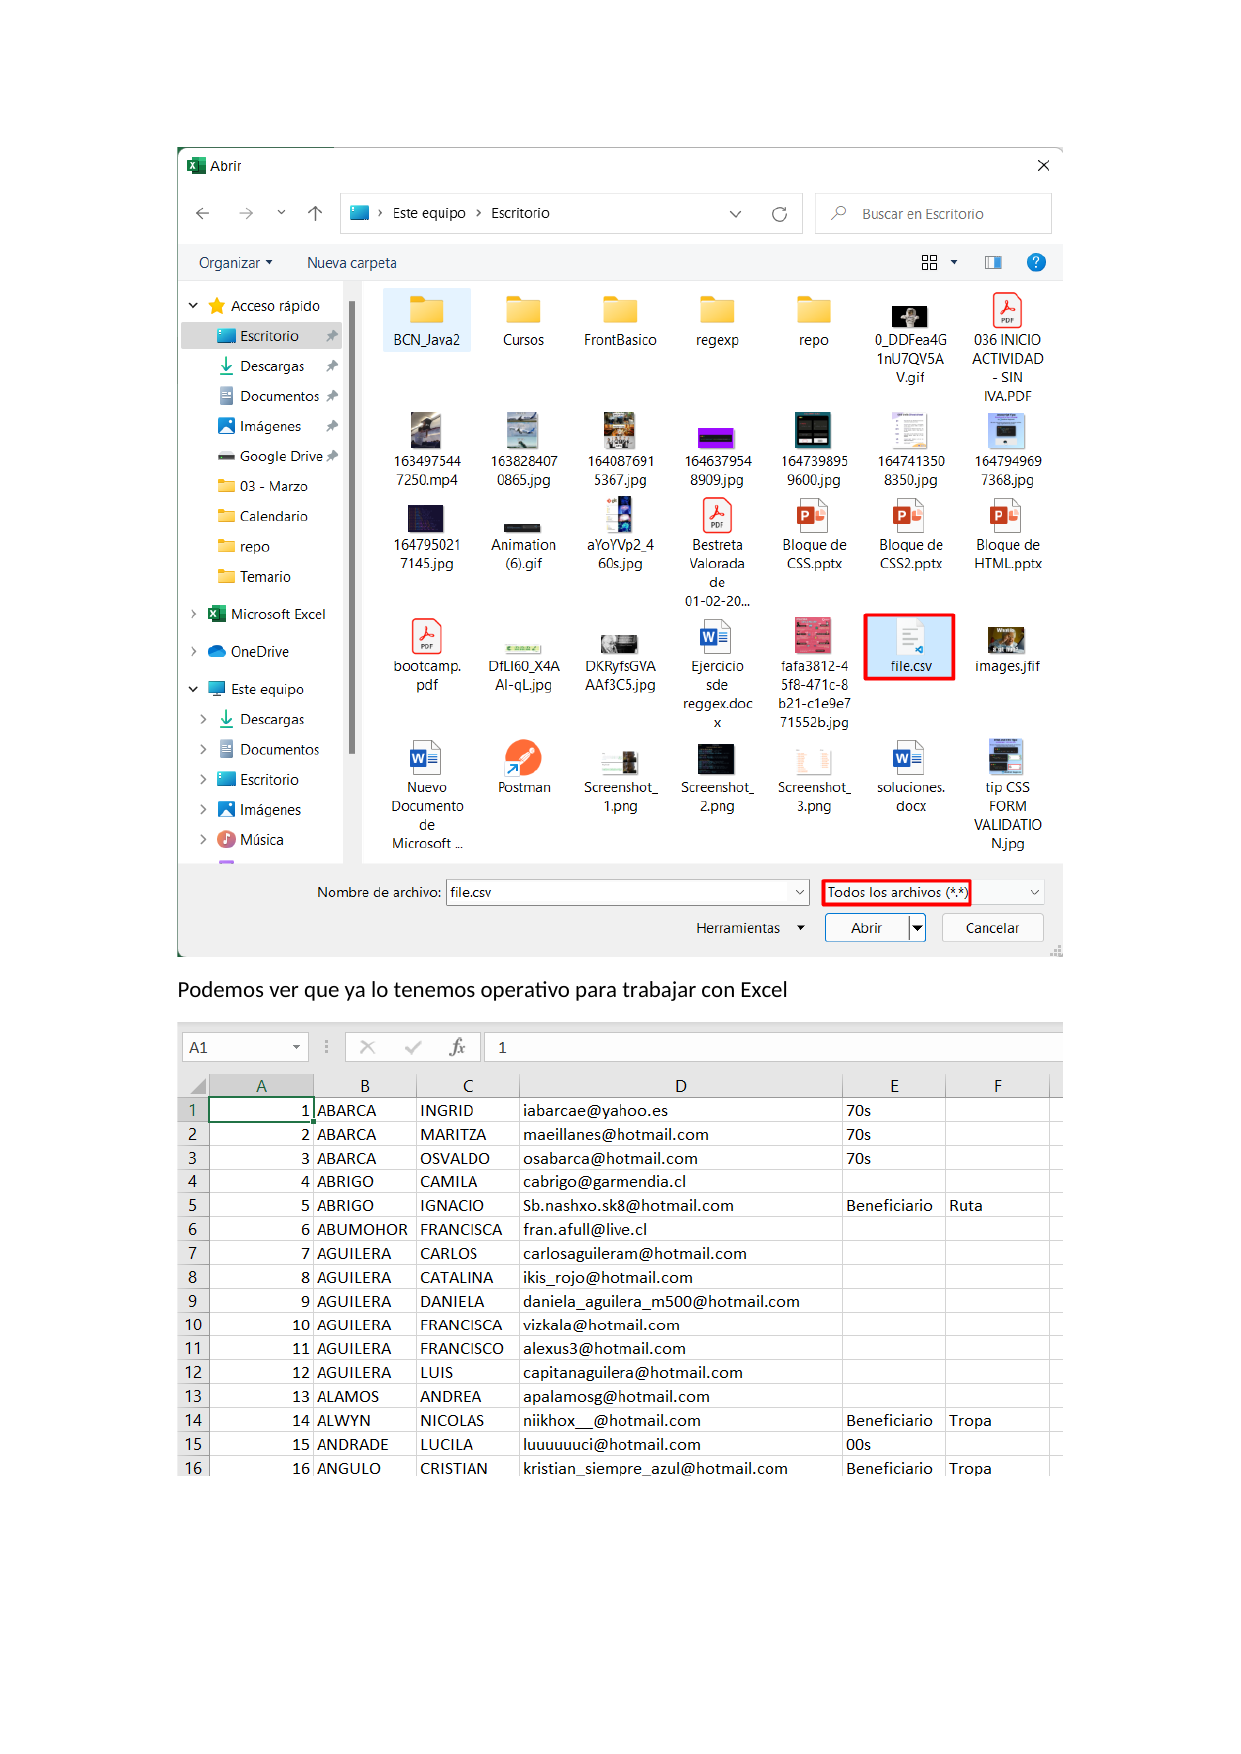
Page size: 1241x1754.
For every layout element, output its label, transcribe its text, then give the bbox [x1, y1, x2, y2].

picture [177, 1022, 1063, 1476]
text Podemos ver que ya lo tenemos operativo para trabajar con Excel [177, 975, 1063, 1003]
picture [177, 147, 1063, 957]
